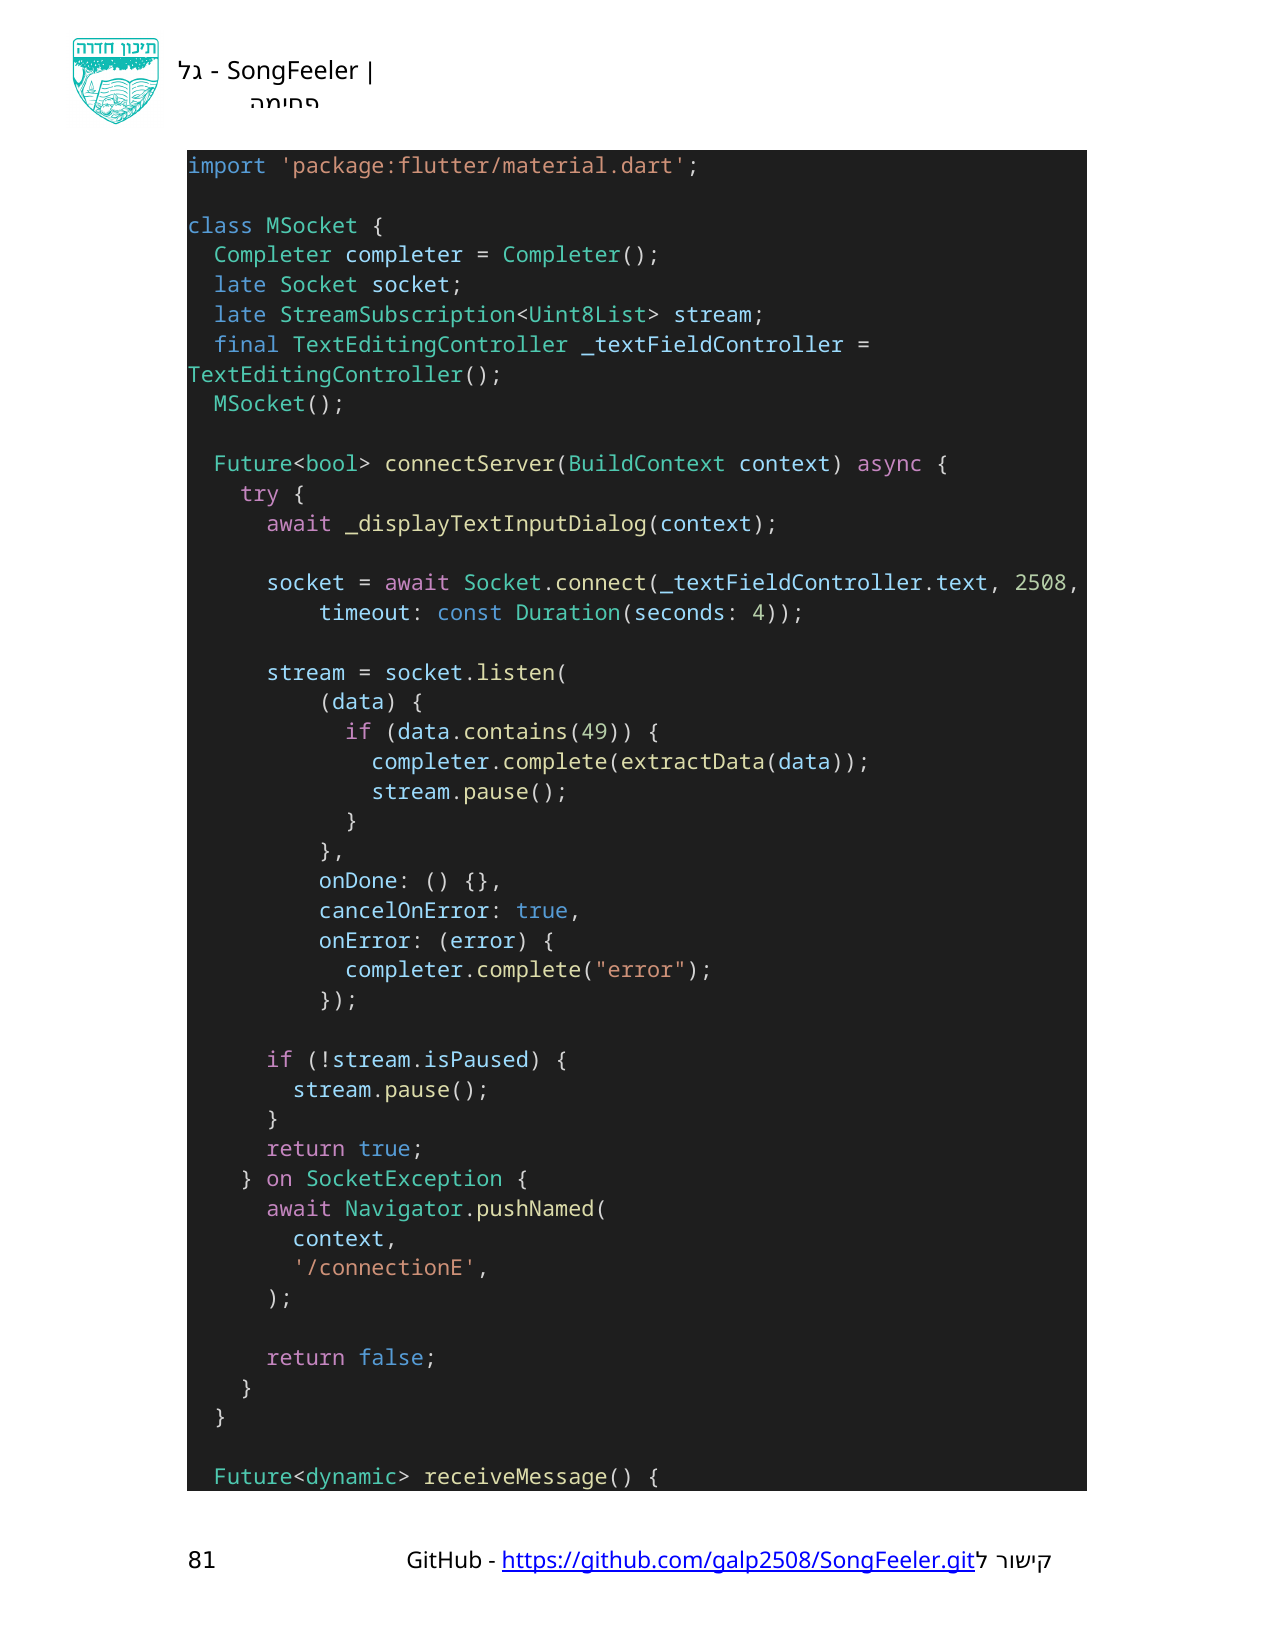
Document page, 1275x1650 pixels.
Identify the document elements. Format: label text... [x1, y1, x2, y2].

text stream.pause(); [187, 1073, 1087, 1103]
text } [187, 1103, 1087, 1133]
text completer.complete(extractData(data)); [187, 746, 1087, 776]
text Completer completer = Completer(); [187, 239, 1087, 269]
text if (data.contains(49)) { [187, 716, 1087, 746]
text Future<dynamic> receiveMessage() { [187, 1461, 1087, 1491]
text onDone: () {}, [187, 865, 1087, 895]
text '/connectionE', [187, 1252, 1087, 1282]
picture [66, 30, 164, 128]
text } [187, 1371, 1087, 1401]
text late StreamSubscription<Uint8List> stream; [187, 299, 1087, 329]
text }); [187, 984, 1087, 1014]
text late Socket socket; [187, 269, 1087, 299]
text timeout: const Duration(seconds: 4)); [187, 597, 1087, 627]
text return false; [187, 1342, 1087, 1371]
text }, [187, 835, 1087, 865]
text Future<bool> connectServer(BuildContext context) async { [187, 448, 1087, 478]
text cancelOnError: true, [187, 895, 1087, 924]
text } [187, 805, 1087, 835]
text try { [187, 478, 1087, 507]
text onError: (error) { [187, 924, 1087, 954]
text } on SocketException { [187, 1163, 1087, 1193]
text await _displayTextInputDialog(context); [187, 507, 1087, 537]
text stream = socket.listen( [187, 656, 1087, 686]
text MSocket(); [187, 388, 1087, 418]
text return true; [187, 1133, 1087, 1163]
text stream.pause(); [187, 776, 1087, 805]
text final TextEditingController _textFieldController = TextEditingController(); [187, 329, 1087, 388]
text await Navigator.pushNamed( [187, 1193, 1087, 1222]
text } [187, 1401, 1087, 1431]
text import 'package:flutter/material.dart'; [187, 150, 1087, 180]
text context, [187, 1222, 1087, 1252]
text (data) { [187, 686, 1087, 716]
text class MSocket { [187, 209, 1087, 239]
text socket = await Socket.connect(_textFieldController.text, 2508, [187, 567, 1087, 597]
text completer.complete("error"); [187, 954, 1087, 984]
text if (!stream.isPaused) { [187, 1044, 1087, 1073]
text ); [187, 1282, 1087, 1312]
